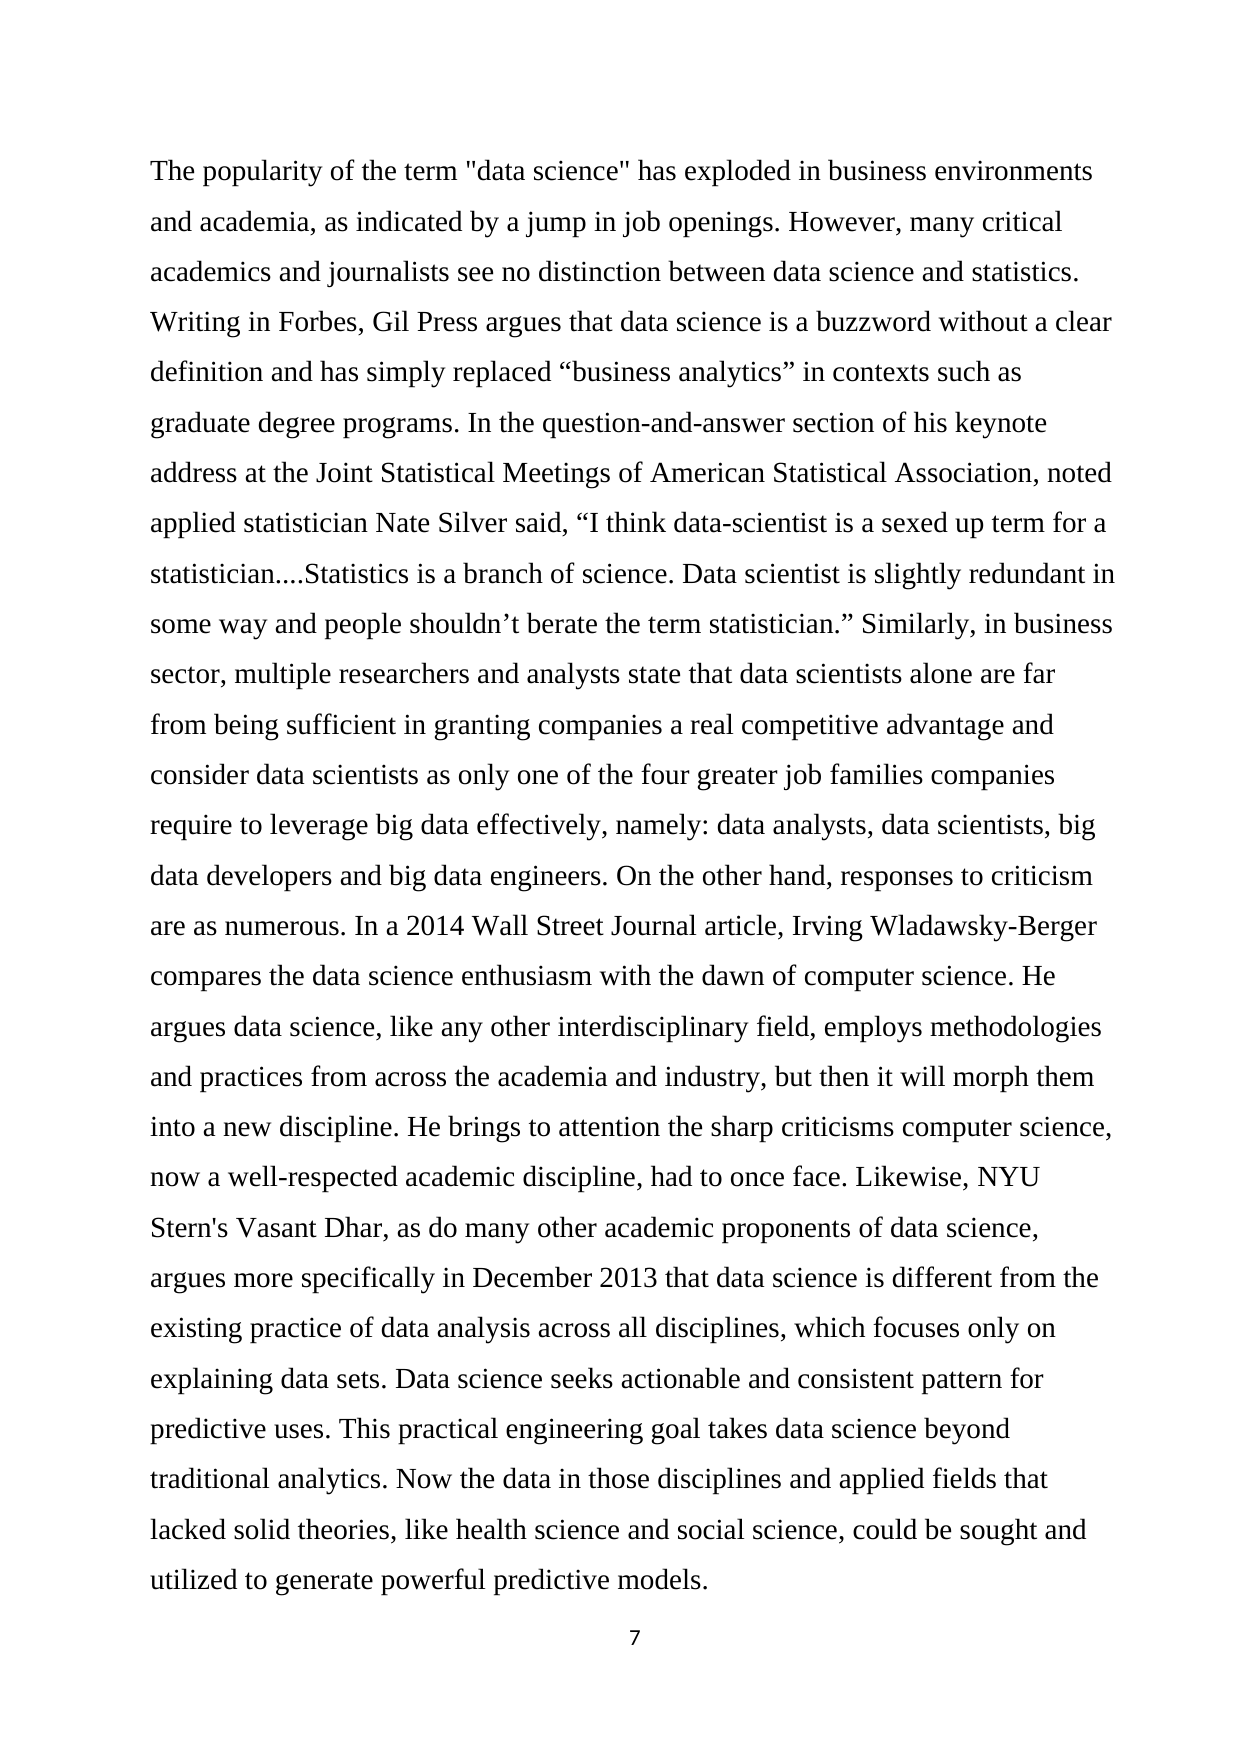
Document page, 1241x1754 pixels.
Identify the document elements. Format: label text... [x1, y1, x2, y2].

text The popularity of the term "data science" has exploded in business environments and academia, as indicated by a jump in job openings. However, many critical academics and journalists see no distinction between data science and statistics. Writing in Forbes, Gil Press argues that data science is a buzzword without a clear definition and has simply replaced “business analytics” in contexts such as graduate degree programs. In the question-and-answer section of his keynote address at the Joint Statistical Meetings of American Statistical Association, noted applied statistician Nate Silver said, “I think data-scientist is a sexed up term for a statistician....Statistics is a branch of science. Data scientist is slightly redundant in some way and people shouldn’t berate the term statistician.” Similarly, in business sector, multiple researchers and analysts state that data scientists alone are far from being sufficient in granting companies a real competitive advantage and consider data scientists as only one of the four greater job families companies require to leverage big data effectively, namely: data analysts, data scientists, big data developers and big data engineers. On the other hand, responses to criticism are as numerous. In a 2014 Wall Street Journal article, Irving Wladawsky-Berger compares the data science enthusiasm with the dawn of computer science. He argues data science, like any other interdisciplinary field, employs methodologies and practices from across the academia and industry, but then it will morph them into a new discipline. He brings to attention the sharp criticisms computer science, now a well-respected academic discipline, had to once face. Likewise, NYU Stern's Vasant Dhar, as do many other academic proponents of data science, argues more specifically in December 2013 that data science is different from the existing practice of data analysis across all disciplines, which focuses only on explaining data sets. Data science seeks actionable and consistent pattern for predictive uses. This practical engineering goal takes data science beyond traditional analytics. Now the data in those disciplines and applied fields that lacked solid theories, like health science and social science, could be sought and utilized to generate powerful predictive models. [150, 153, 1119, 1596]
